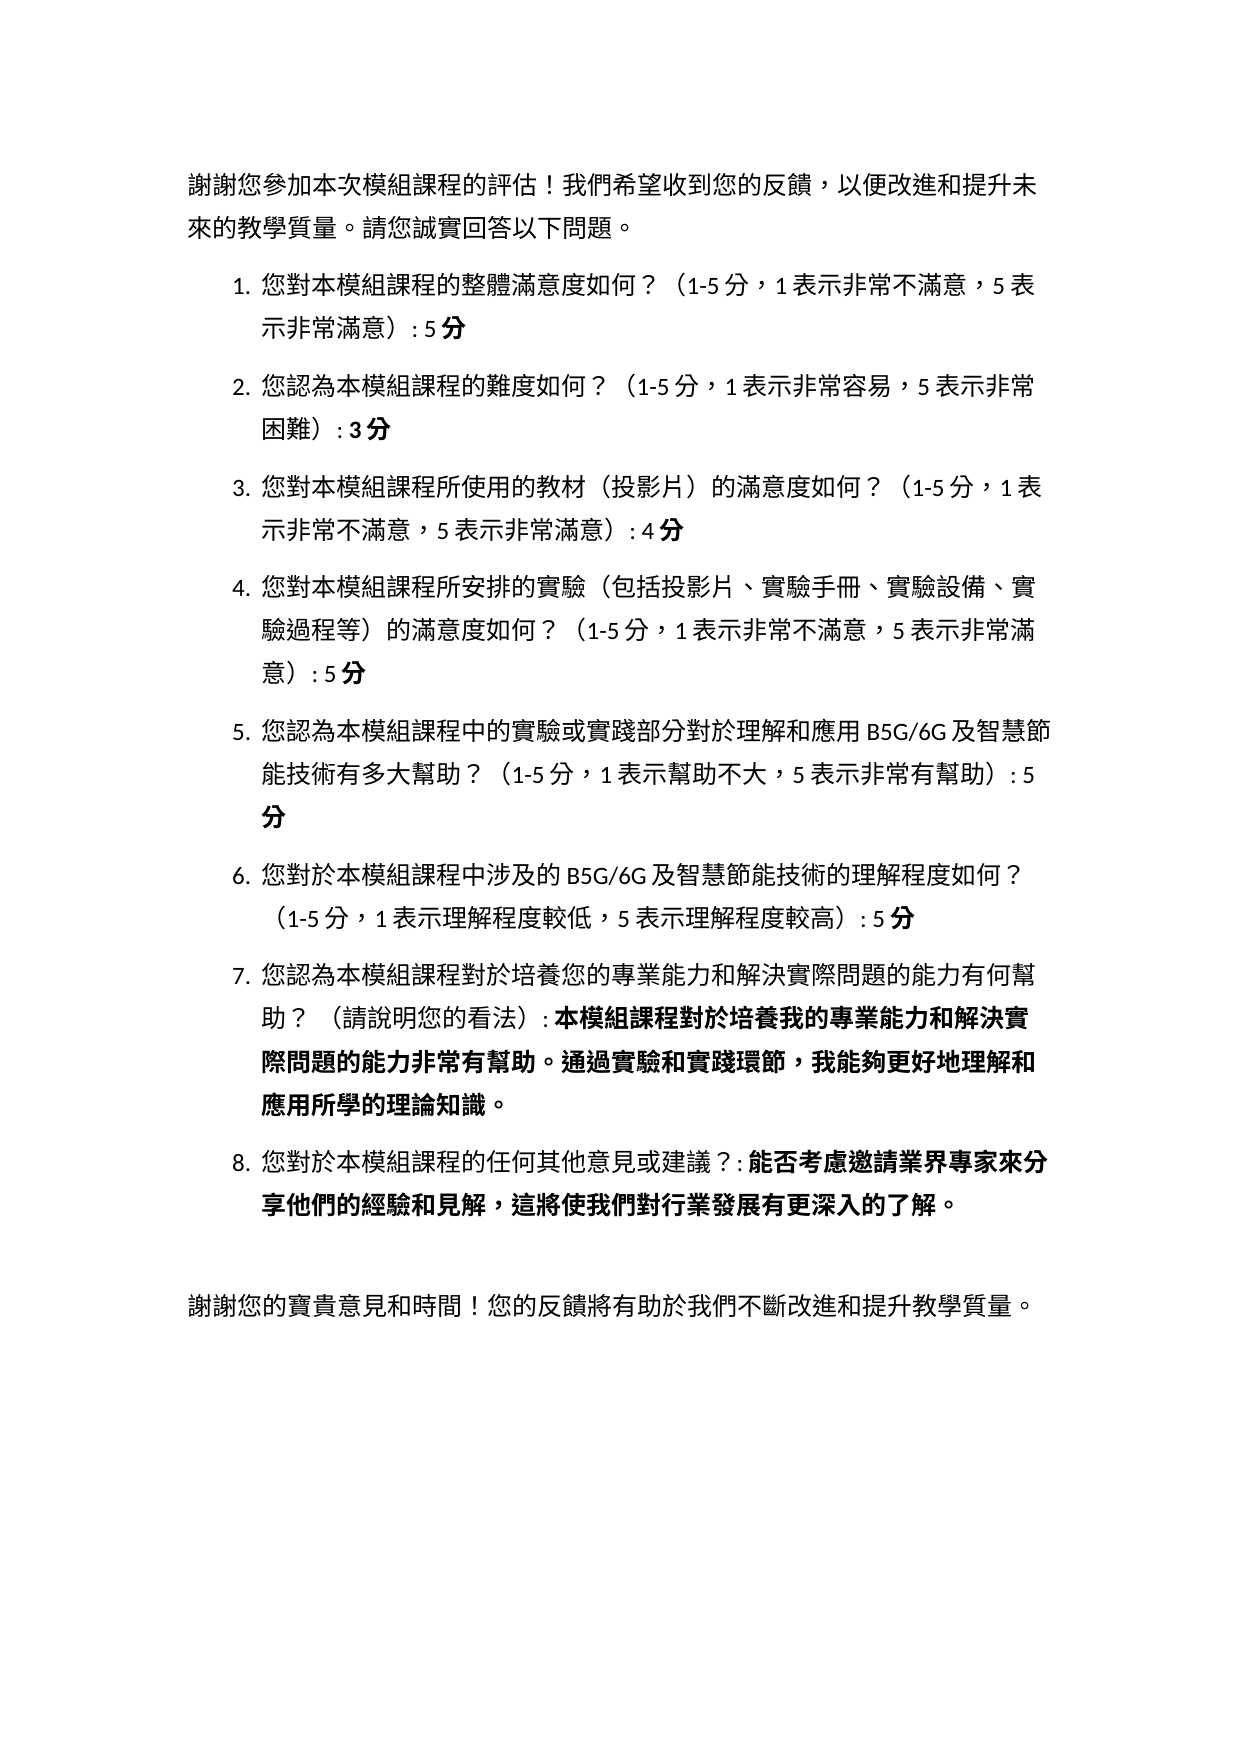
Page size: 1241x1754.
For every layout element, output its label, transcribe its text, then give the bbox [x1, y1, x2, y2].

list 您認為本模組課程的難度如何？（1-5分，1表示非常容易，5表示非常困難）: 3分 [232, 366, 1053, 446]
text 謝謝您參加本次模組課程的評估！我們希望收到您的反饋，以便改進和提升未來的教學質量。請您誠實回答以下問題。 [187, 164, 1053, 245]
list 您對於本模組課程中涉及的B5G/6G及智慧節能技術的理解程度如何？（1-5分，1表示理解程度較低，5表示理解程度較高）: 5分 [232, 854, 1053, 935]
list 您對於本模組課程的任何其他意見或建議？: 能否考慮邀請業界專家來分享他們的經驗和見解，這將使我們對行業發展有更深入的了解。 [232, 1142, 1053, 1266]
list 您認為本模組課程中的實驗或實踐部分對於理解和應用B5G/6G及智慧節能技術有多大幫助？（1-5分，1表示幫助不大，5表示非常有幫助）: 5分 [232, 711, 1053, 834]
list 您對本模組課程所安排的實驗（包括投影片、實驗手冊、實驗設備、實驗過程等）的滿意度如何？（1-5分，1表示非常不滿意，5表示非常滿意）: 5分 [232, 567, 1053, 691]
text 謝謝您的寶貴意見和時間！您的反饋將有助於我們不斷改進和提升教學質量。 [187, 1286, 1053, 1323]
list 您對本模組課程所使用的教材（投影片）的滿意度如何？（1-5分，1表示非常不滿意，5表示非常滿意）: 4分 [232, 466, 1053, 547]
list 您對本模組課程的整體滿意度如何？（1-5分，1表示非常不滿意，5表示非常滿意）: 5分 [232, 265, 1053, 346]
list 您認為本模組課程對於培養您的專業能力和解決實際問題的能力有何幫助？ （請說明您的看法）: 本模組課程對於培養我的專業能力和解決實際問題的能力非常有幫助。通過實驗和實踐環節，我能夠更好地理解和應用所學的理論知識。 [232, 955, 1053, 1122]
